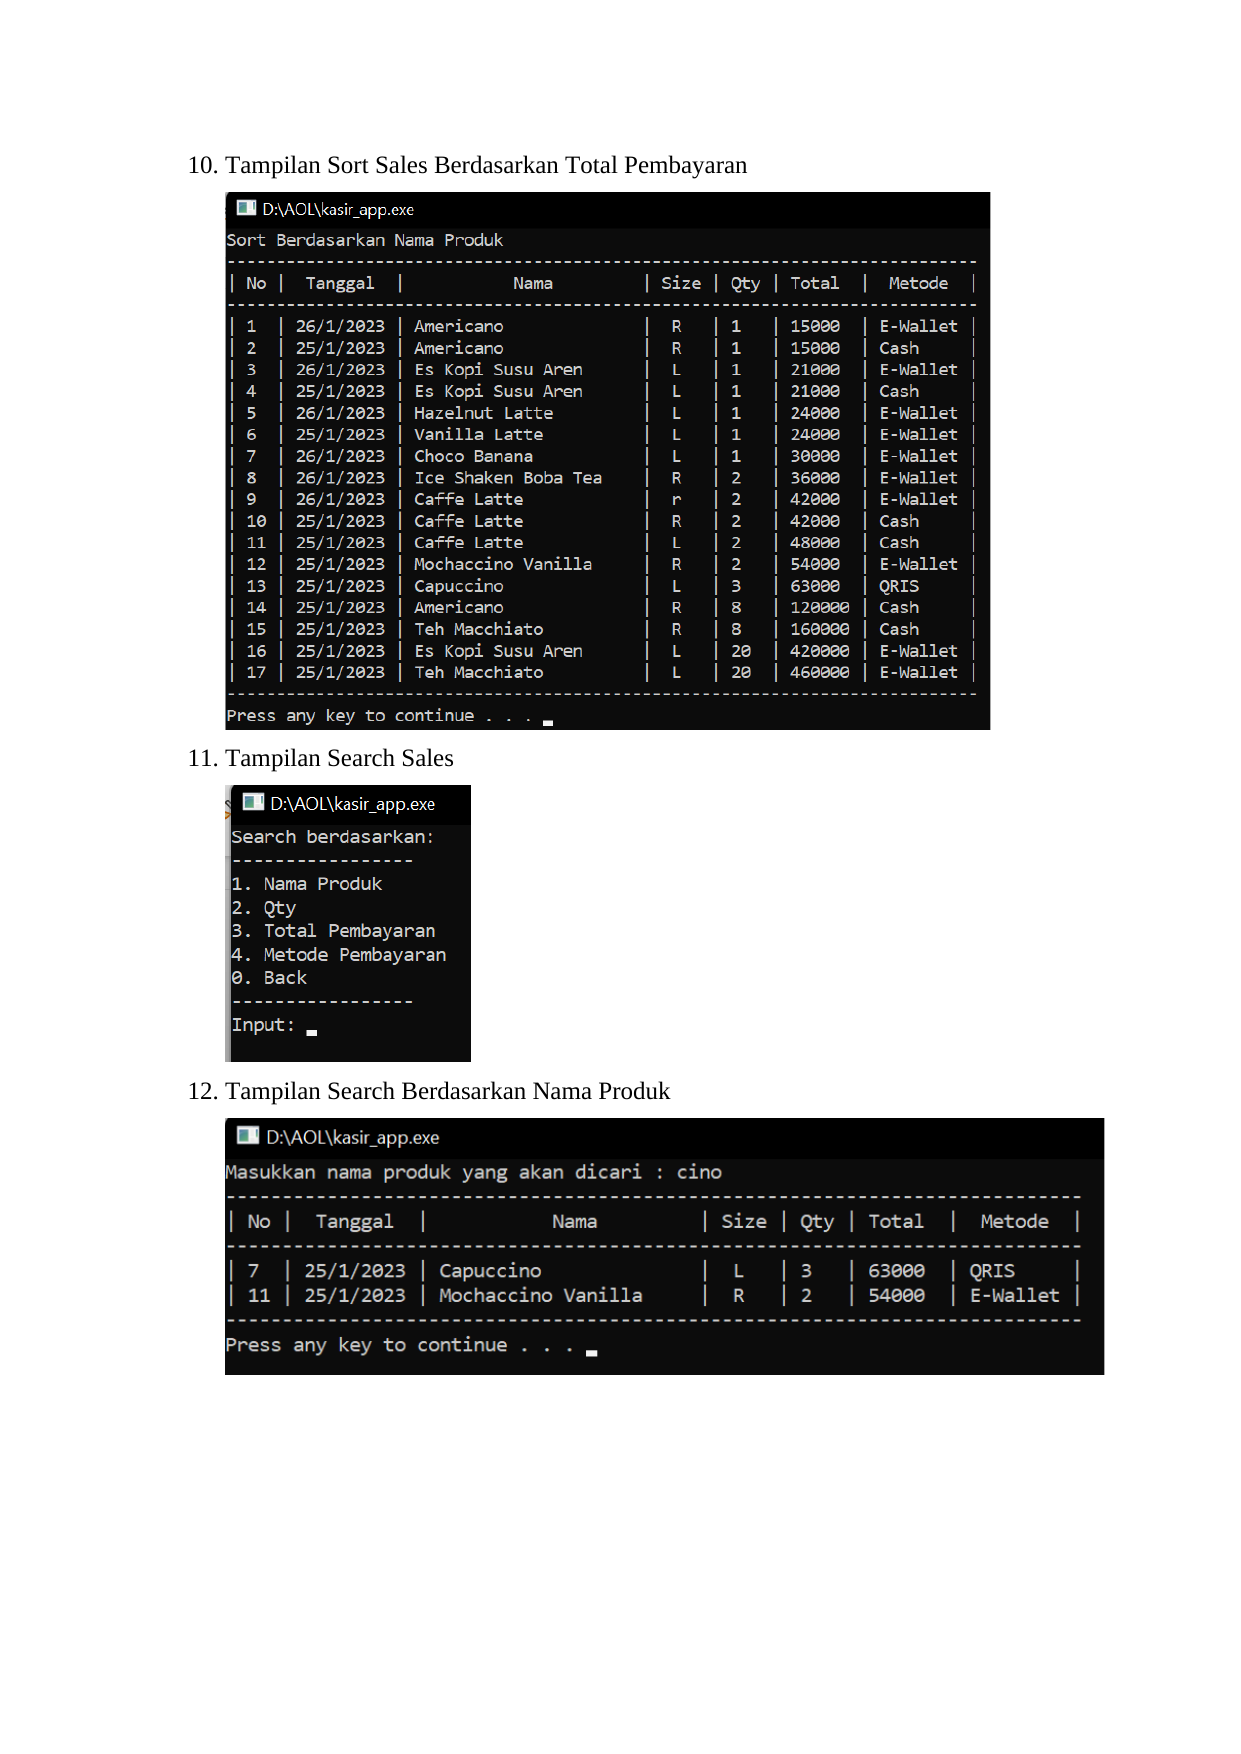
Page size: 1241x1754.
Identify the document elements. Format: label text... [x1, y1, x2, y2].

picture [225, 1118, 1105, 1375]
picture [225, 192, 991, 730]
list Tampilan Search Sales [187, 743, 1090, 1062]
picture [225, 785, 471, 1062]
